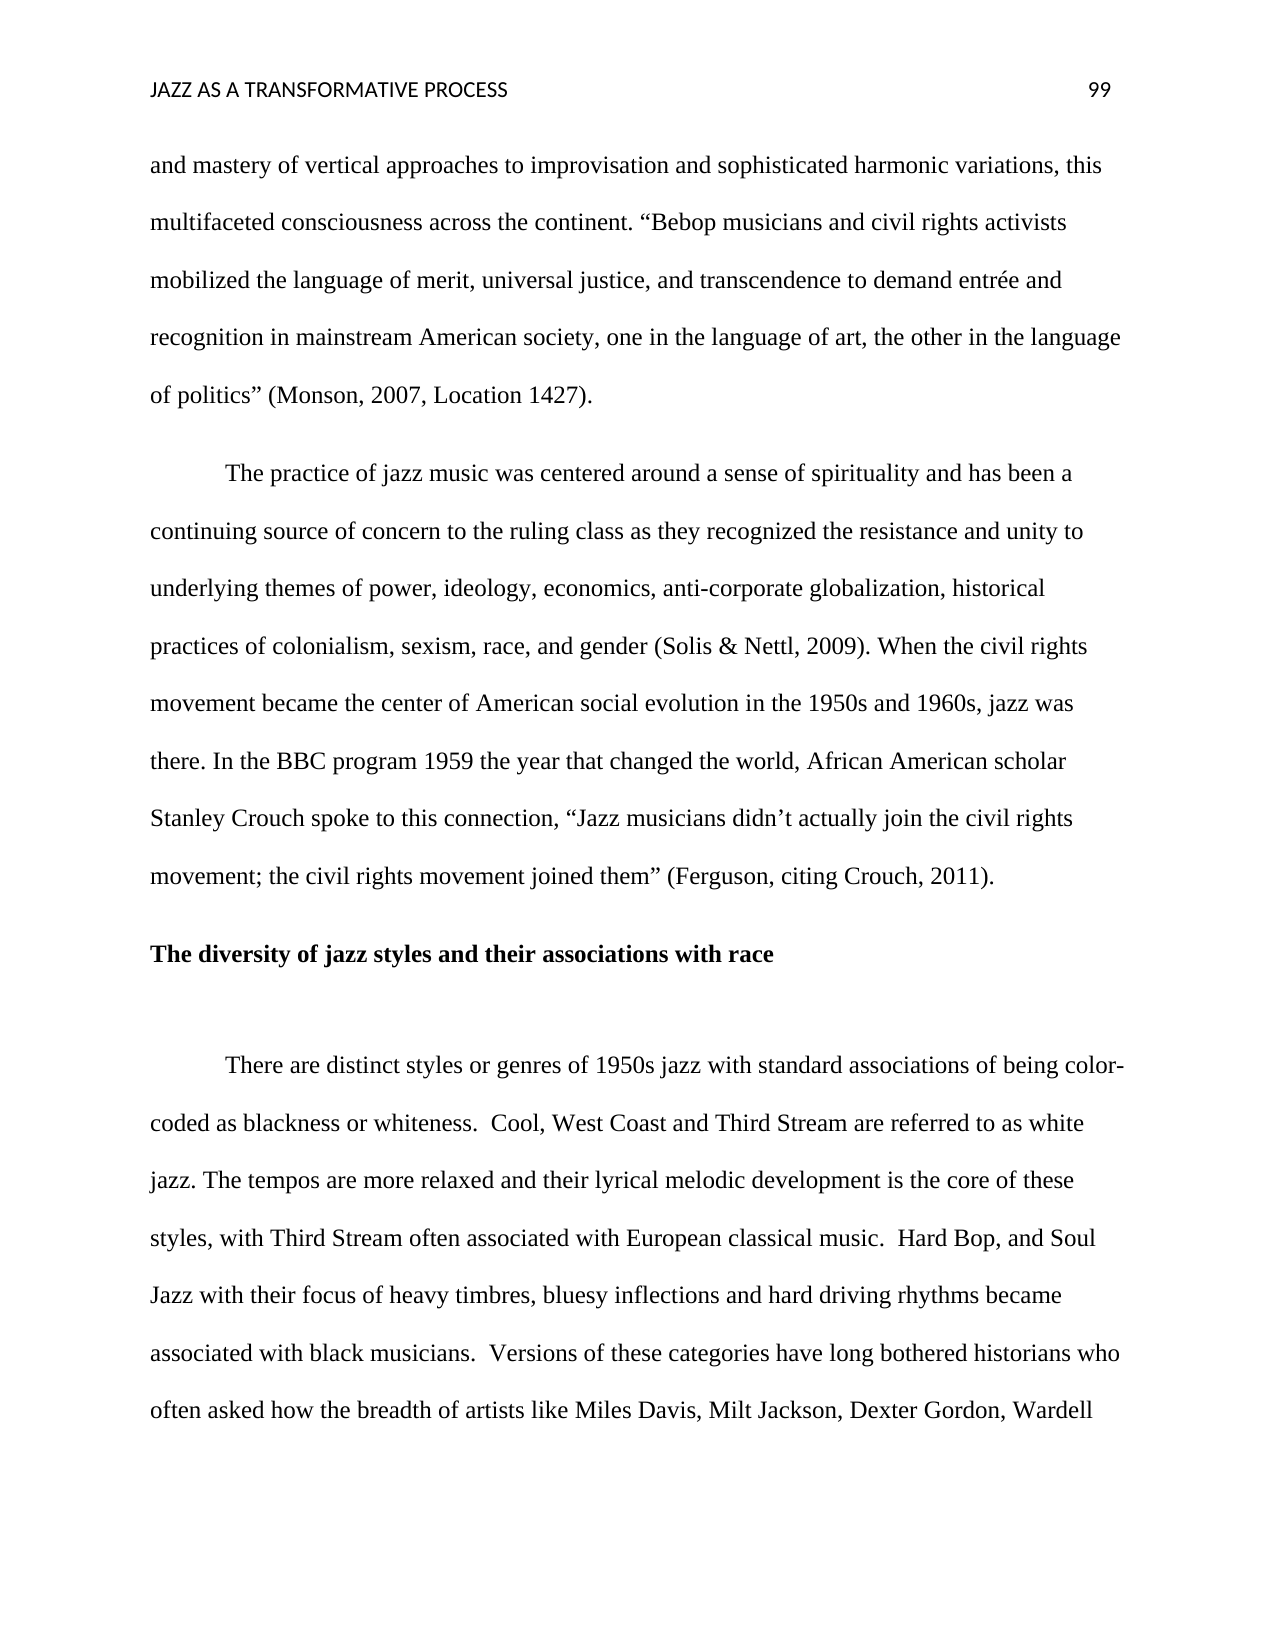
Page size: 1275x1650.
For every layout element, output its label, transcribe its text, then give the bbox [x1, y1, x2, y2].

text The practice of jazz music was centered around a sense of spirituality and has been a continuing source of concern to the ruling class as they recognized the resistance and unity to underlying themes of power, ideology, economics, anti-corporate globalization, historical practices of colonialism, sexism, race, and gender (Solis & Nettl, 2009). When the civil rights movement became the center of American social evolution in the 1950s and 1960s, jazz was there. In the BBC program 1959 the year that changed the world, African American scholar Stanley Crouch spoke to this connection, “Jazz musicians didn’t actually join the civil rights movement; the civil rights movement joined them” (Ferguson, citing Crouch, 2011). [150, 458, 1125, 889]
subtitle The diversity of jazz styles and their associations with race [150, 939, 1125, 968]
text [150, 150, 1125, 409]
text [150, 1051, 1125, 1424]
